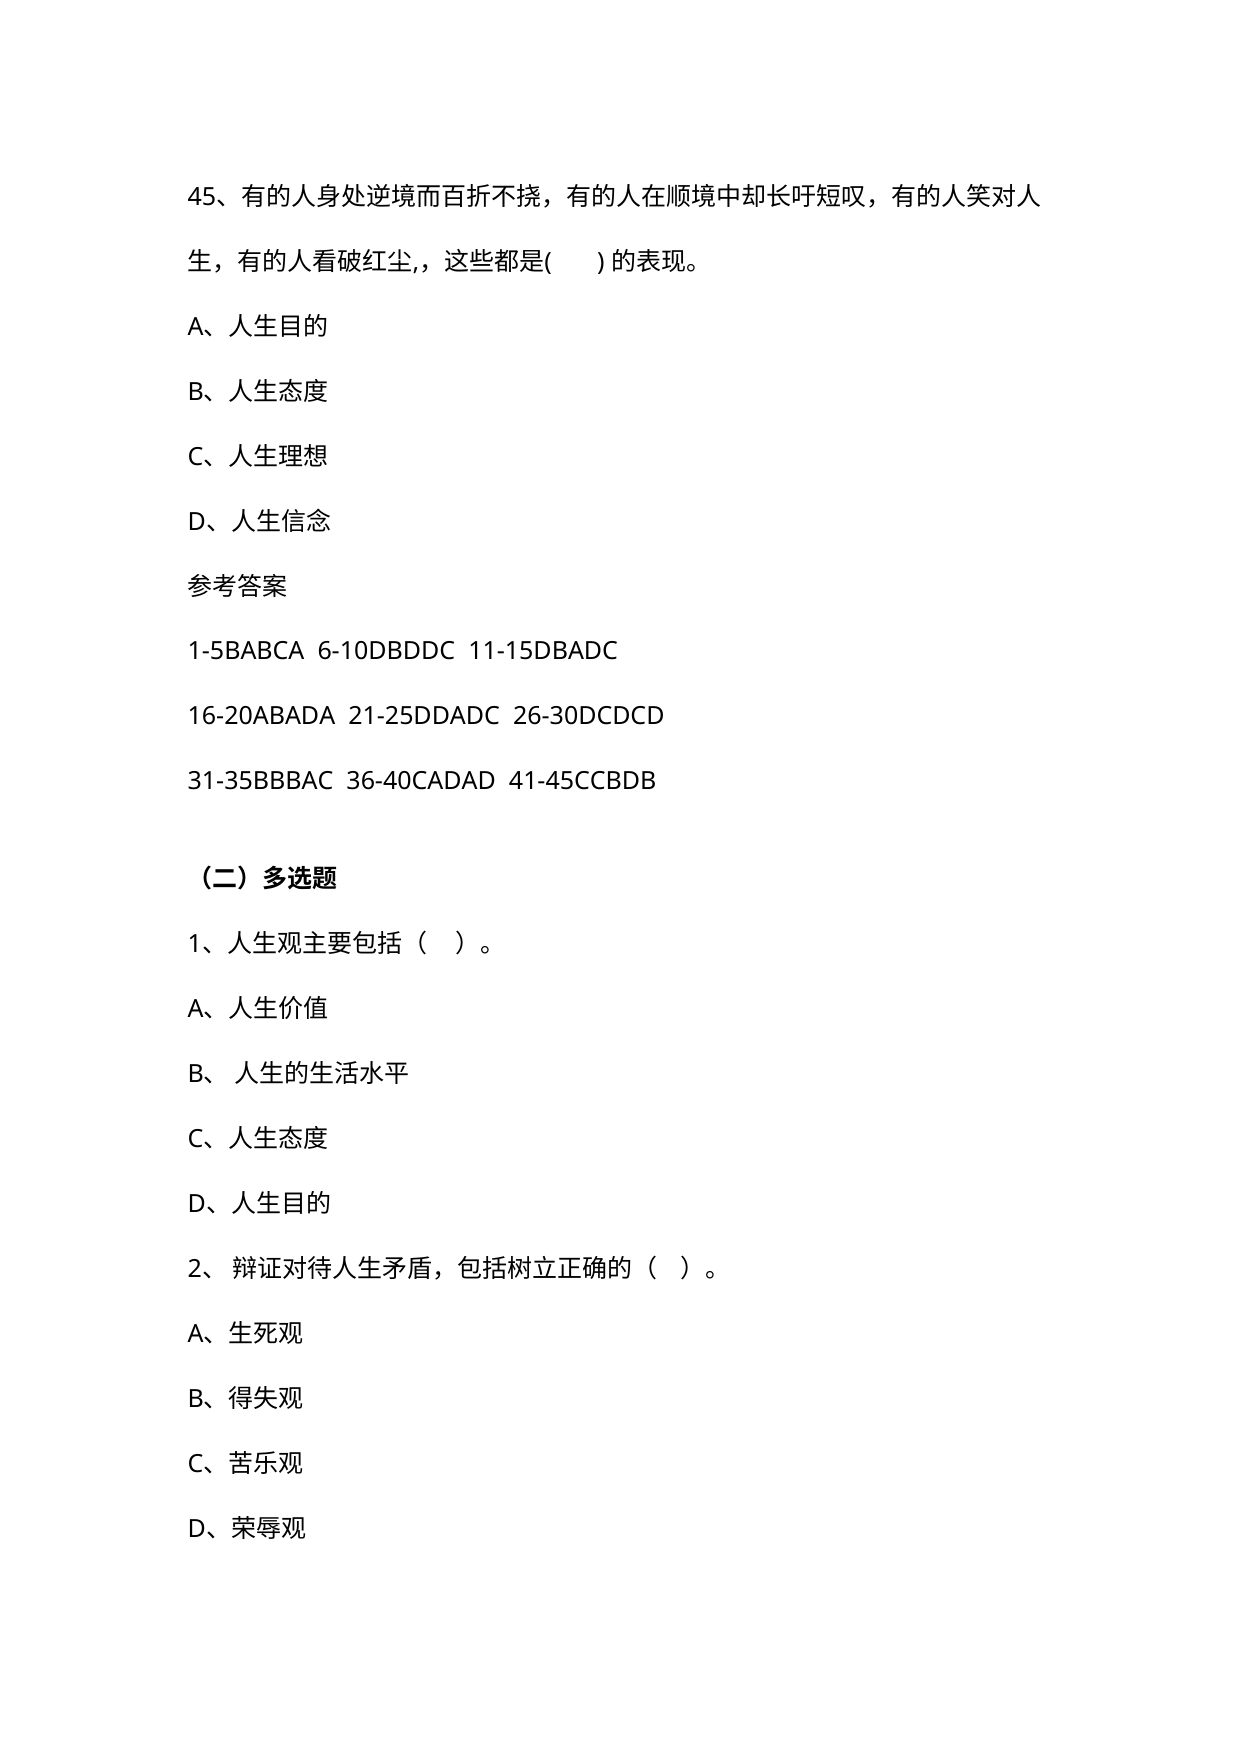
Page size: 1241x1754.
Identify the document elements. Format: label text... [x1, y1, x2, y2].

text B、得失观 [187, 1364, 1053, 1429]
text D、人生信念 [187, 487, 1053, 552]
text A、生死观 [187, 1299, 1053, 1364]
text B、 人生的生活水平 [187, 1039, 1053, 1104]
text C、人生态度 [187, 1104, 1053, 1169]
text 1、人生观主要包括（ ）。 [187, 909, 1053, 974]
text D、荣辱观 [187, 1494, 1053, 1559]
text 16-20ABADA 21-25DDADC 26-30DCDCD [187, 682, 1053, 747]
text C、苦乐观 [187, 1429, 1053, 1494]
text （二）多选题 [187, 844, 1053, 909]
text A、人生价值 [187, 974, 1053, 1039]
text 1-5BABCA 6-10DBDDC 11-15DBADC [187, 617, 1053, 682]
text 2、 辩证对待人生矛盾，包括树立正确的（ ）。 [187, 1234, 1053, 1299]
text 31-35BBBAC 36-40CADAD 41-45CCBDB [187, 747, 1053, 812]
text 45、有的人身处逆境而百折不挠，有的人在顺境中却长吁短叹，有的人笑对人生，有的人看破红尘,，这些都是( ) 的表现。 [187, 162, 1053, 292]
text B、人生态度 [187, 357, 1053, 422]
text C、人生理想 [187, 422, 1053, 487]
text A、人生目的 [187, 292, 1053, 357]
text D、人生目的 [187, 1169, 1053, 1234]
text 参考答案 [187, 552, 1053, 617]
